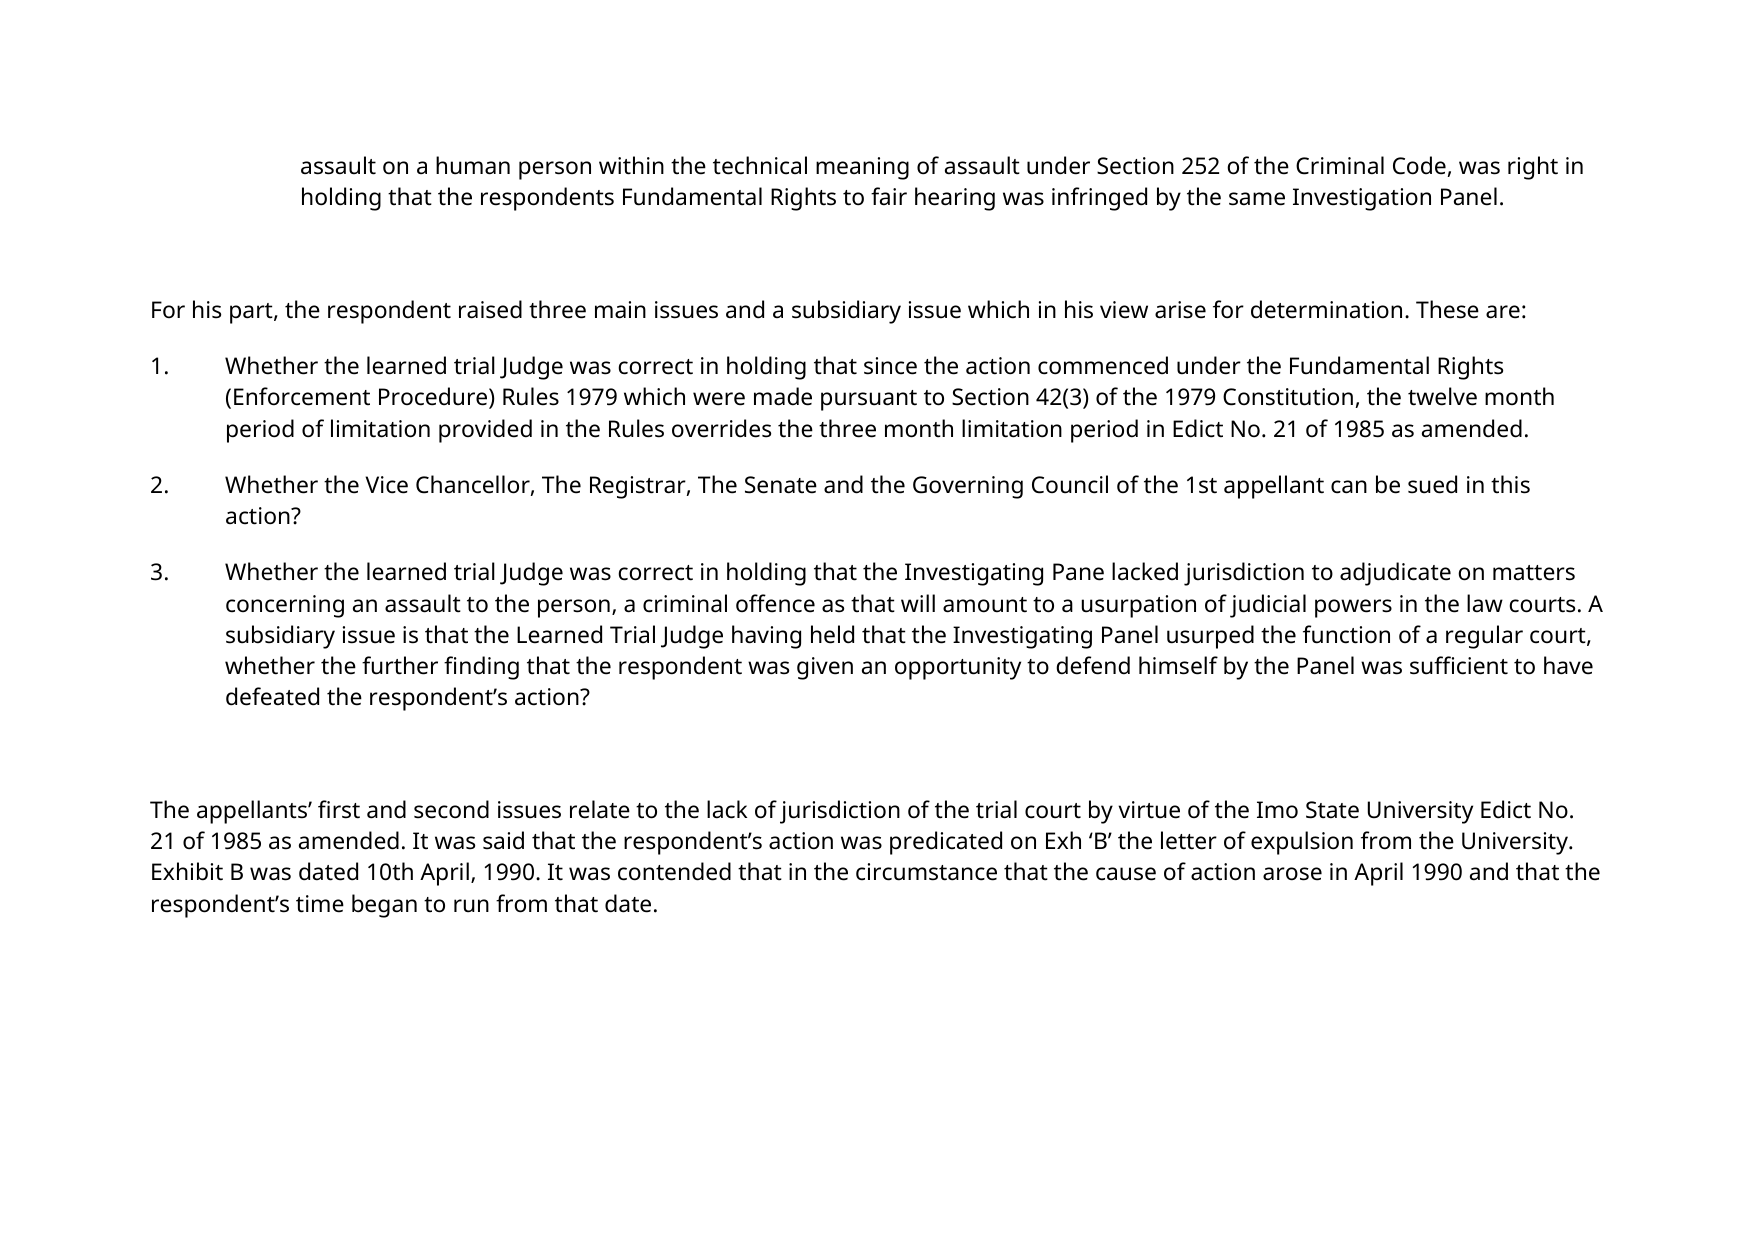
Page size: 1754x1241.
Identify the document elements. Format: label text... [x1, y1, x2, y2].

text For his part, the respondent raised three main issues and a subsidiary issue which in his view arise for determination. These are: [150, 294, 1604, 325]
text The appellants’ first and second issues relate to the lack of jurisdiction of the trial court by virtue of the Imo State University Edict No. 21 of 1985 as amended. It was said that the respondent’s action was predicated on Exh ‘B’ the letter of expulsion from the University. Exhibit B was dated 10th April, 1990. It was contended that in the circumstance that the cause of action arose in April 1990 and that the respondent’s time began to run from that date. [150, 794, 1604, 919]
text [225, 150, 1604, 212]
text 2. Whether the Vice Chancellor, The Registrar, The Senate and the Governing Council of the 1st appellant can be sued in this action? [150, 469, 1604, 531]
text 1. Whether the learned trial Judge was correct in holding that since the action commenced under the Fundamental Rights (Enforcement Procedure) Rules 1979 which were made pursuant to Section 42(3) of the 1979 Constitution, the twelve month period of limitation provided in the Rules overrides the three month limitation period in Edict No. 21 of 1985 as amended. [150, 350, 1604, 444]
text 3. Whether the learned trial Judge was correct in holding that the Investigating Pane lacked jurisdiction to adjudicate on matters concerning an assault to the person, a criminal offence as that will amount to a usurpation of judicial powers in the law courts. A subsidiary issue is that the Learned Trial Judge having held that the Investigating Panel usurped the function of a regular court, whether the further finding that the respondent was given an opportunity to defend himself by the Panel was sufficient to have defeated the respondent’s action? [150, 556, 1604, 712]
